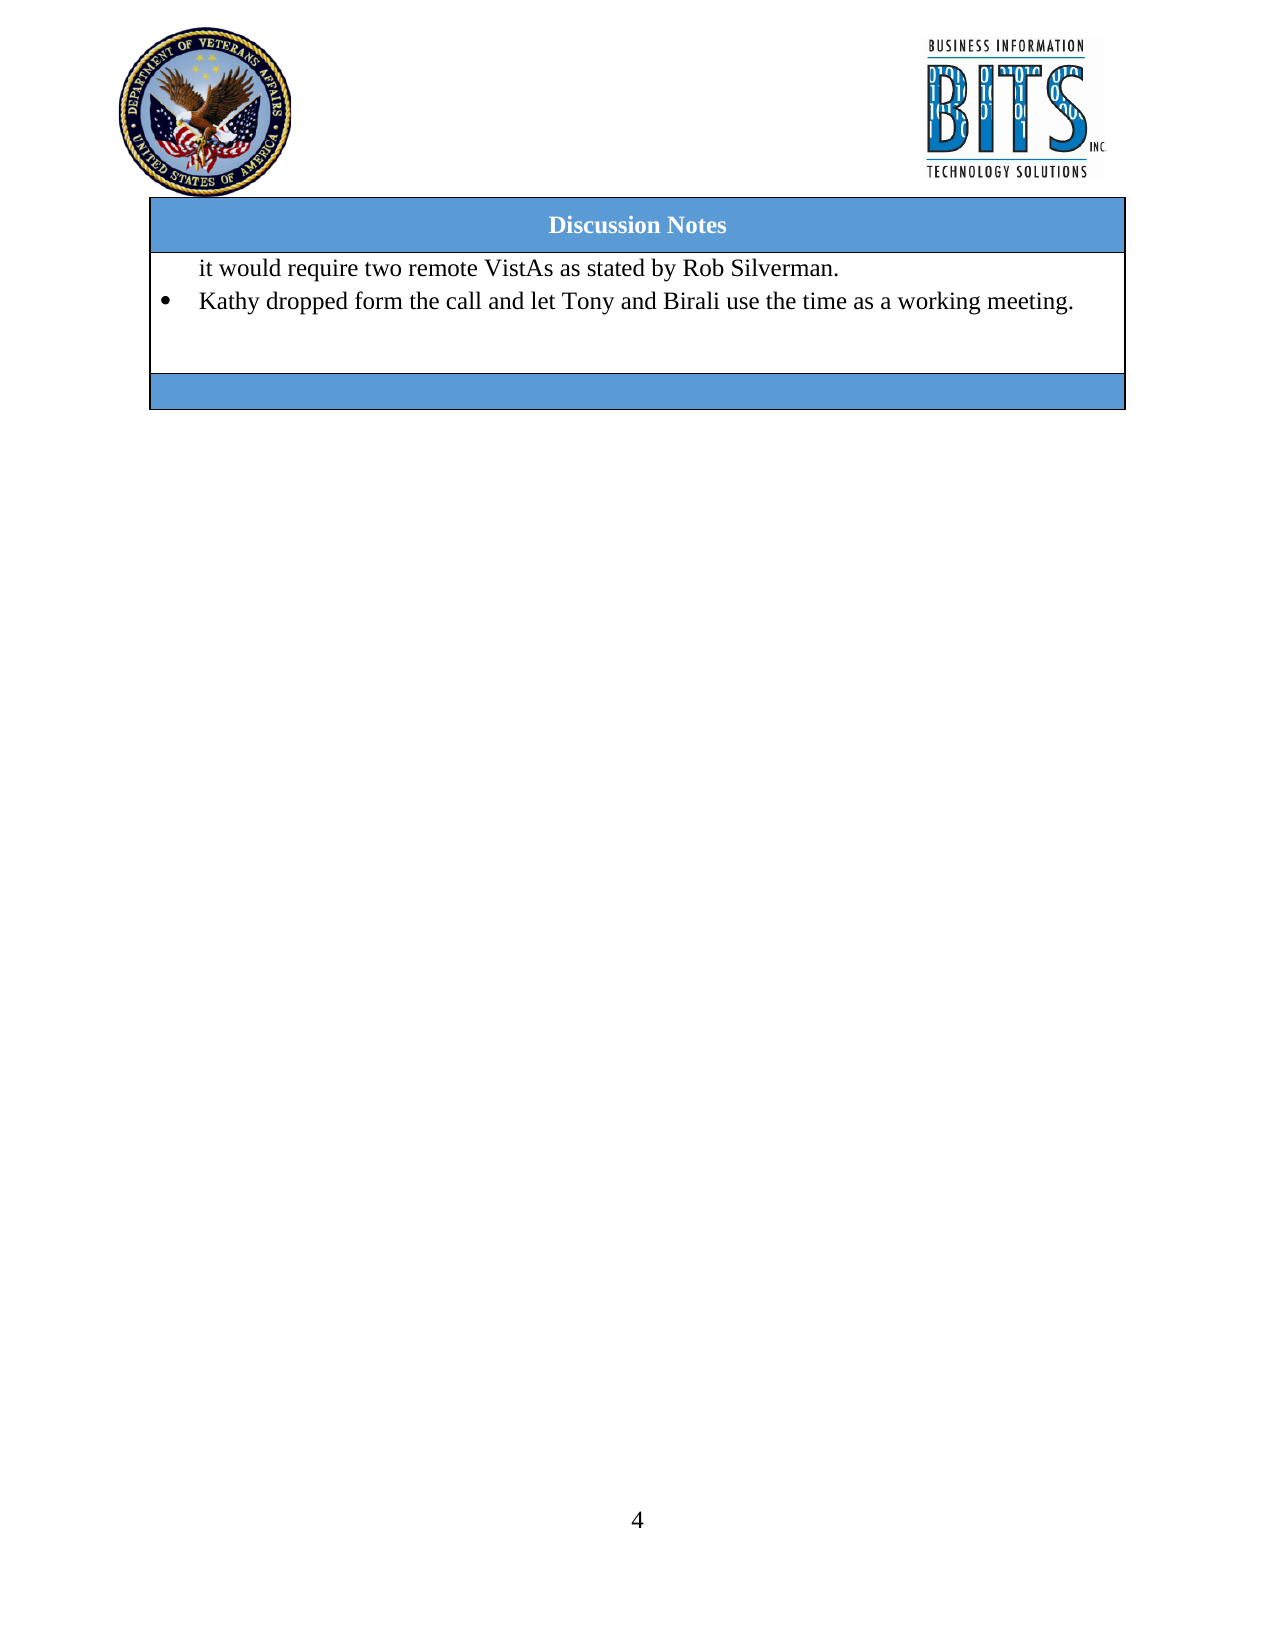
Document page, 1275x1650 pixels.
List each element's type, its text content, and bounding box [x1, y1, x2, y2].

picture [118, 27, 292, 197]
picture [921, 37, 1107, 180]
table_cell [151, 374, 1124, 409]
table_header Discussion Notes [151, 198, 1124, 252]
